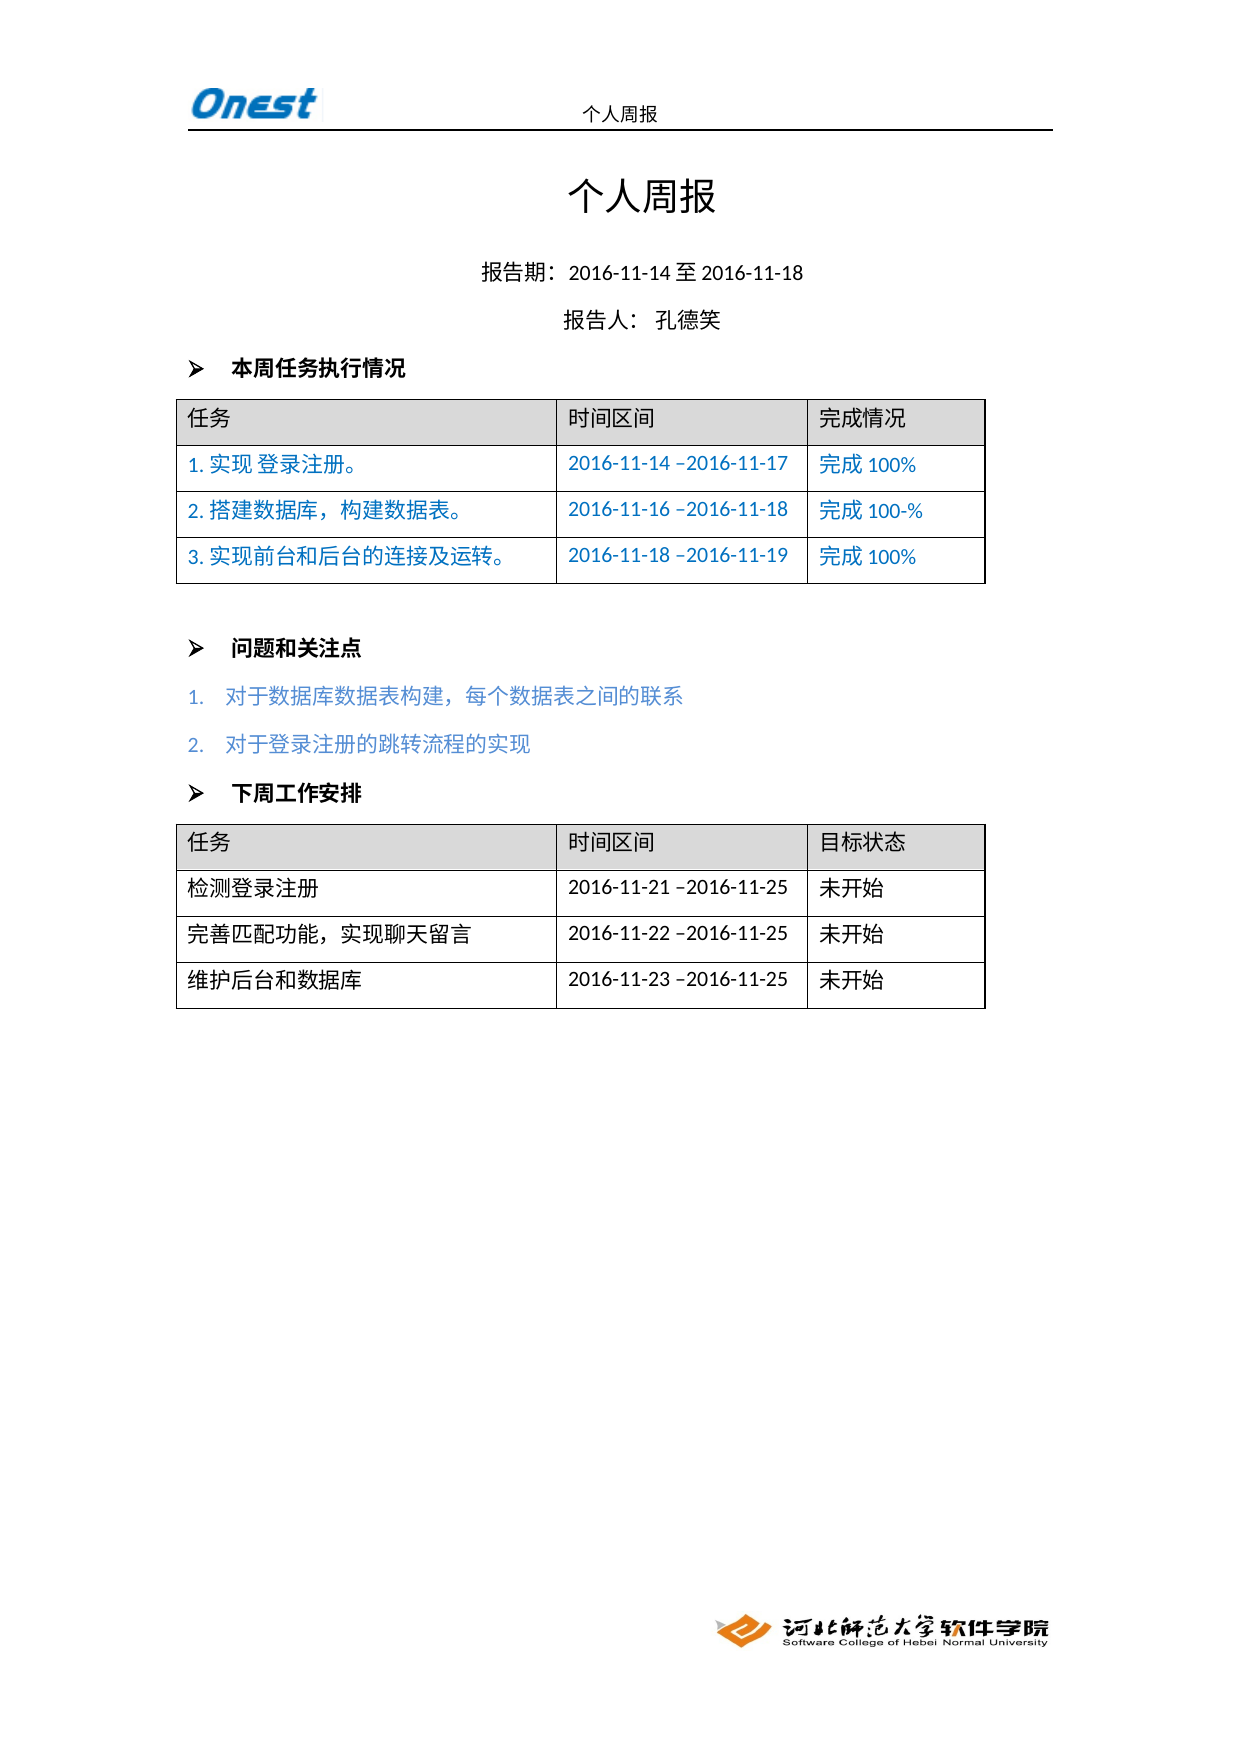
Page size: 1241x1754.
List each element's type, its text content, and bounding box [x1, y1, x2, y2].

text 个人周报 [187, 162, 1053, 227]
table_cell 2016-11-23 –2016-11-25 [557, 963, 807, 1008]
table_header 时间区间 [557, 400, 807, 445]
picture [710, 1611, 1053, 1651]
table_header 完成情况 [808, 400, 984, 445]
table_cell 2016-11-21 –2016-11-25 [557, 871, 807, 916]
table_header 任务 [177, 400, 556, 445]
table_header 任务 [177, 825, 556, 869]
table_cell 完成100-% [808, 492, 984, 537]
list 本周任务执行情况 [187, 351, 1053, 383]
table_cell 3. 实现前台和后台的连接及运转。 [177, 538, 556, 583]
list 对于登录注册的跳转流程的实现 [187, 727, 1053, 759]
table_cell 2016-11-22 –2016-11-25 [557, 917, 807, 962]
list 对于数据库数据表构建，每个数据表之间的联系 [187, 678, 1053, 711]
table_cell 未开始 [808, 963, 984, 1008]
table_cell 检测登录注册 [177, 871, 556, 916]
table_cell 未开始 [808, 917, 984, 962]
text 报告期：2016-11-14至2016-11-18 [187, 254, 1053, 287]
list 下周工作安排 [187, 775, 1053, 808]
table_cell 1. 实现 登录注册。 [177, 446, 556, 491]
text 报告人： 孔德笑 [187, 302, 1053, 335]
table_cell 完成100% [808, 538, 984, 583]
picture [187, 88, 324, 122]
table_cell 完成100% [808, 446, 984, 491]
table_cell 维护后台和数据库 [177, 963, 556, 1008]
table_cell 2016-11-18 –2016-11-19 [557, 538, 807, 583]
table_cell 完善匹配功能，实现聊天留言 [177, 917, 556, 962]
list 问题和关注点 [187, 630, 1053, 663]
table_header 时间区间 [557, 825, 807, 869]
table_header 目标状态 [808, 825, 984, 869]
table_cell 2016-11-14 –2016-11-17 [557, 446, 807, 491]
table_cell 2. 搭建数据库，构建数据表。 [177, 492, 556, 537]
table_cell 2016-11-16 –2016-11-18 [557, 492, 807, 537]
table_cell 未开始 [808, 871, 984, 916]
